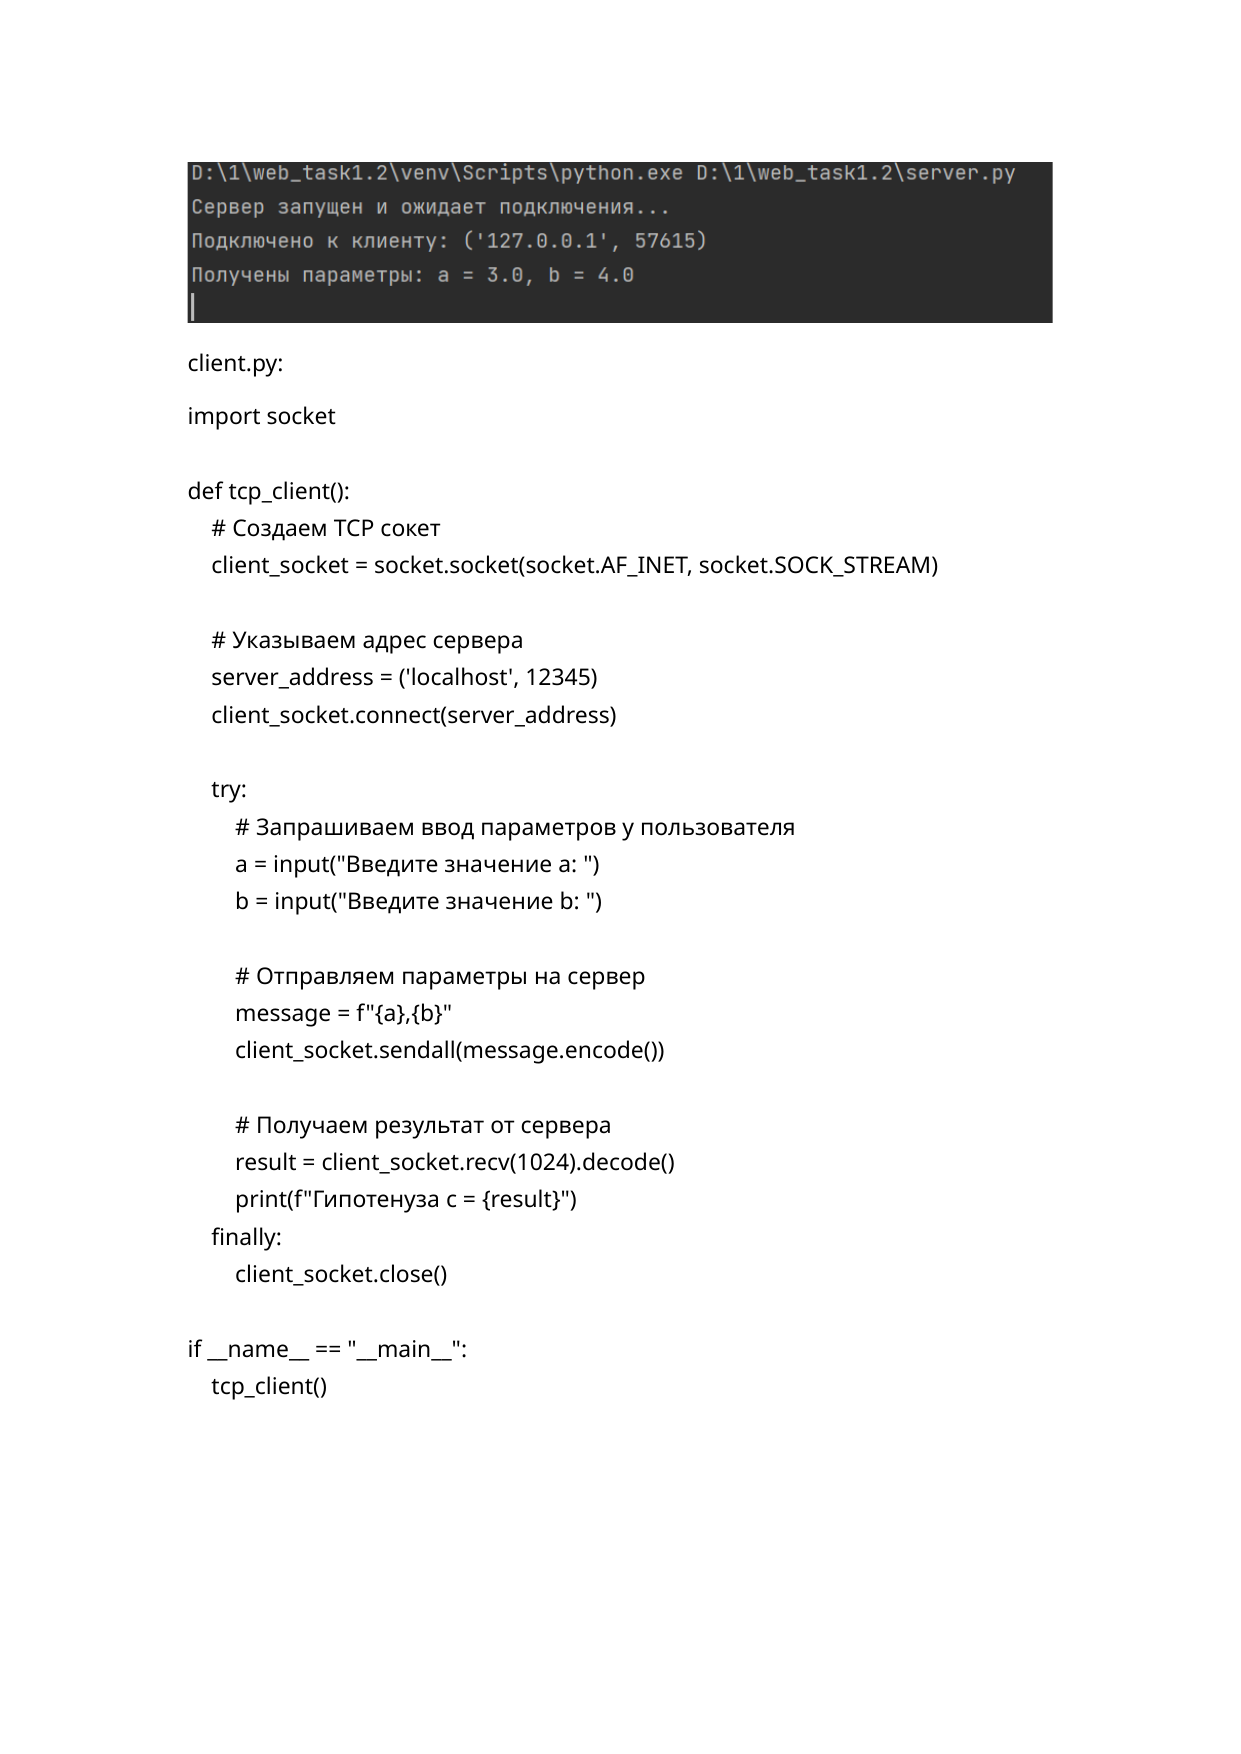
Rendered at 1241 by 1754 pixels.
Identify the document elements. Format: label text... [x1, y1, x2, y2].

picture [187, 162, 1053, 323]
text import socket def tcp_client(): # Создаем TCP сокет client_socket = socket.socket(socket.AF_INET, socket.SOCK_STREAM) # Указываем адрес сервера server_address = ('localhost', 12345) client_socket.connect(server_address) try: # Запрашиваем ввод параметров у пользователя a = input("Введите значение a: ") b = input("Введите значение b: ") # Отправляем параметры на сервер message = f"{a},{b}" client_socket.sendall(message.encode()) # Получаем результат от сервера result = client_socket.recv(1024).decode() print(f"Гипотенуза c = {result}") finally: client_socket.close() if __name__ == "__main__": tcp_client() [187, 400, 1053, 1402]
text client.py: [187, 346, 1053, 378]
